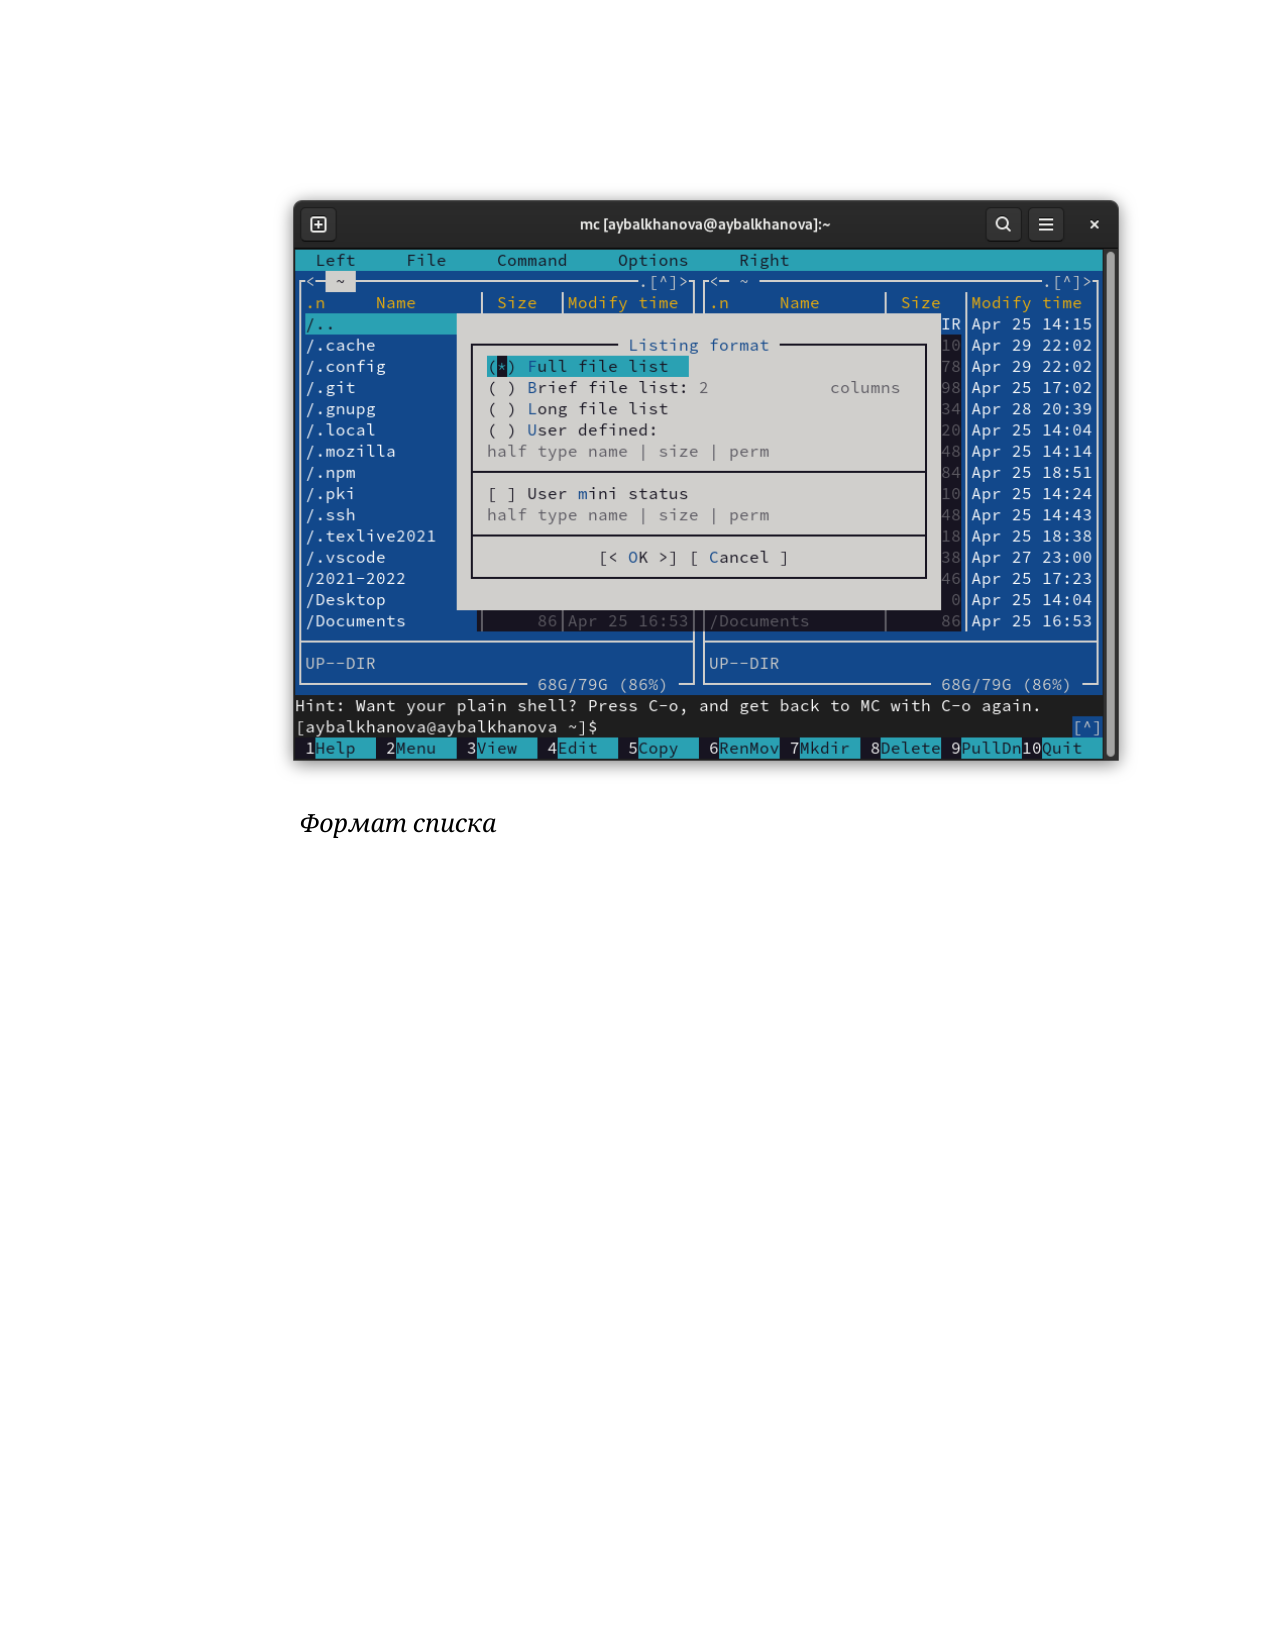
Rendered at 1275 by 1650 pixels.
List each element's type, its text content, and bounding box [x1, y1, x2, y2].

list Формат списка [250, 809, 1125, 838]
picture [268, 178, 1144, 789]
